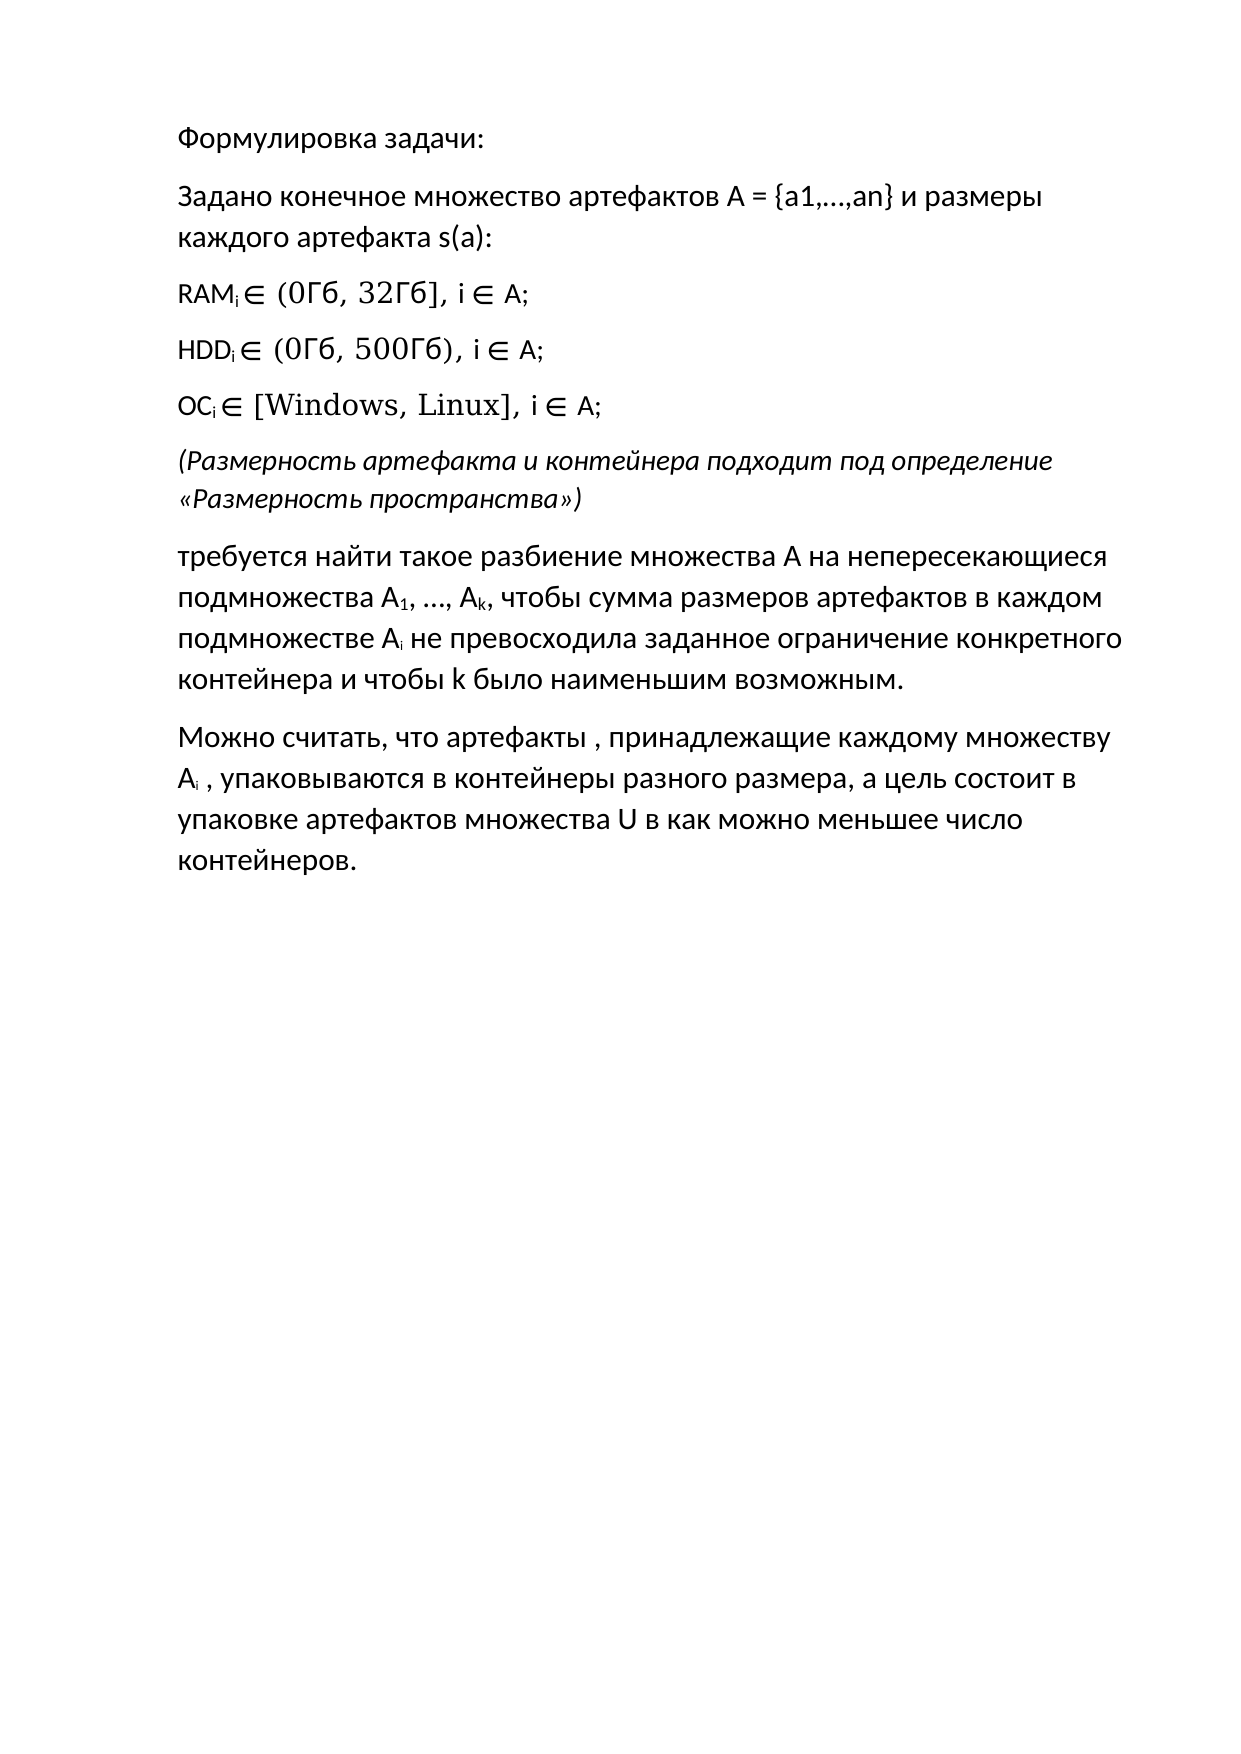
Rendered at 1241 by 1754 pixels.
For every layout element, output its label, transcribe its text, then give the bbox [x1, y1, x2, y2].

text требуется найти такое разбиение множества А на непересекающиеся подмножества А1, …, Аk, чтобы сумма размеров артефактов в каждом подмножестве Аi не превосходила заданное ограничение конкретного контейнера и чтобы k было наименьшим возможным. [177, 536, 1152, 697]
text RAMi ∈ (0Гб, 32Гб], i ∈ А; [177, 275, 1152, 311]
text ОСi ∈ [Windows, Linux], i ∈ А; [177, 386, 1152, 423]
text Задано конечное множество артефактов A = {a1,…,an} и размеры каждого артефакта s(a): [177, 176, 1152, 255]
text Формулировка задачи: [177, 118, 1152, 156]
text (Размерность артефакта и контейнера подходит под определение «Размерность пространства») [177, 442, 1152, 516]
text HDDi ∈ (0Гб, 500Гб), i ∈ А; [177, 331, 1152, 367]
text Можно считать, что артефакты , принадлежащие каждому множеству Аi , упаковываются в контейнеры разного размера, а цель состоит в упаковке артефактов множества U в как можно меньшее число контейнеров. [177, 717, 1152, 878]
